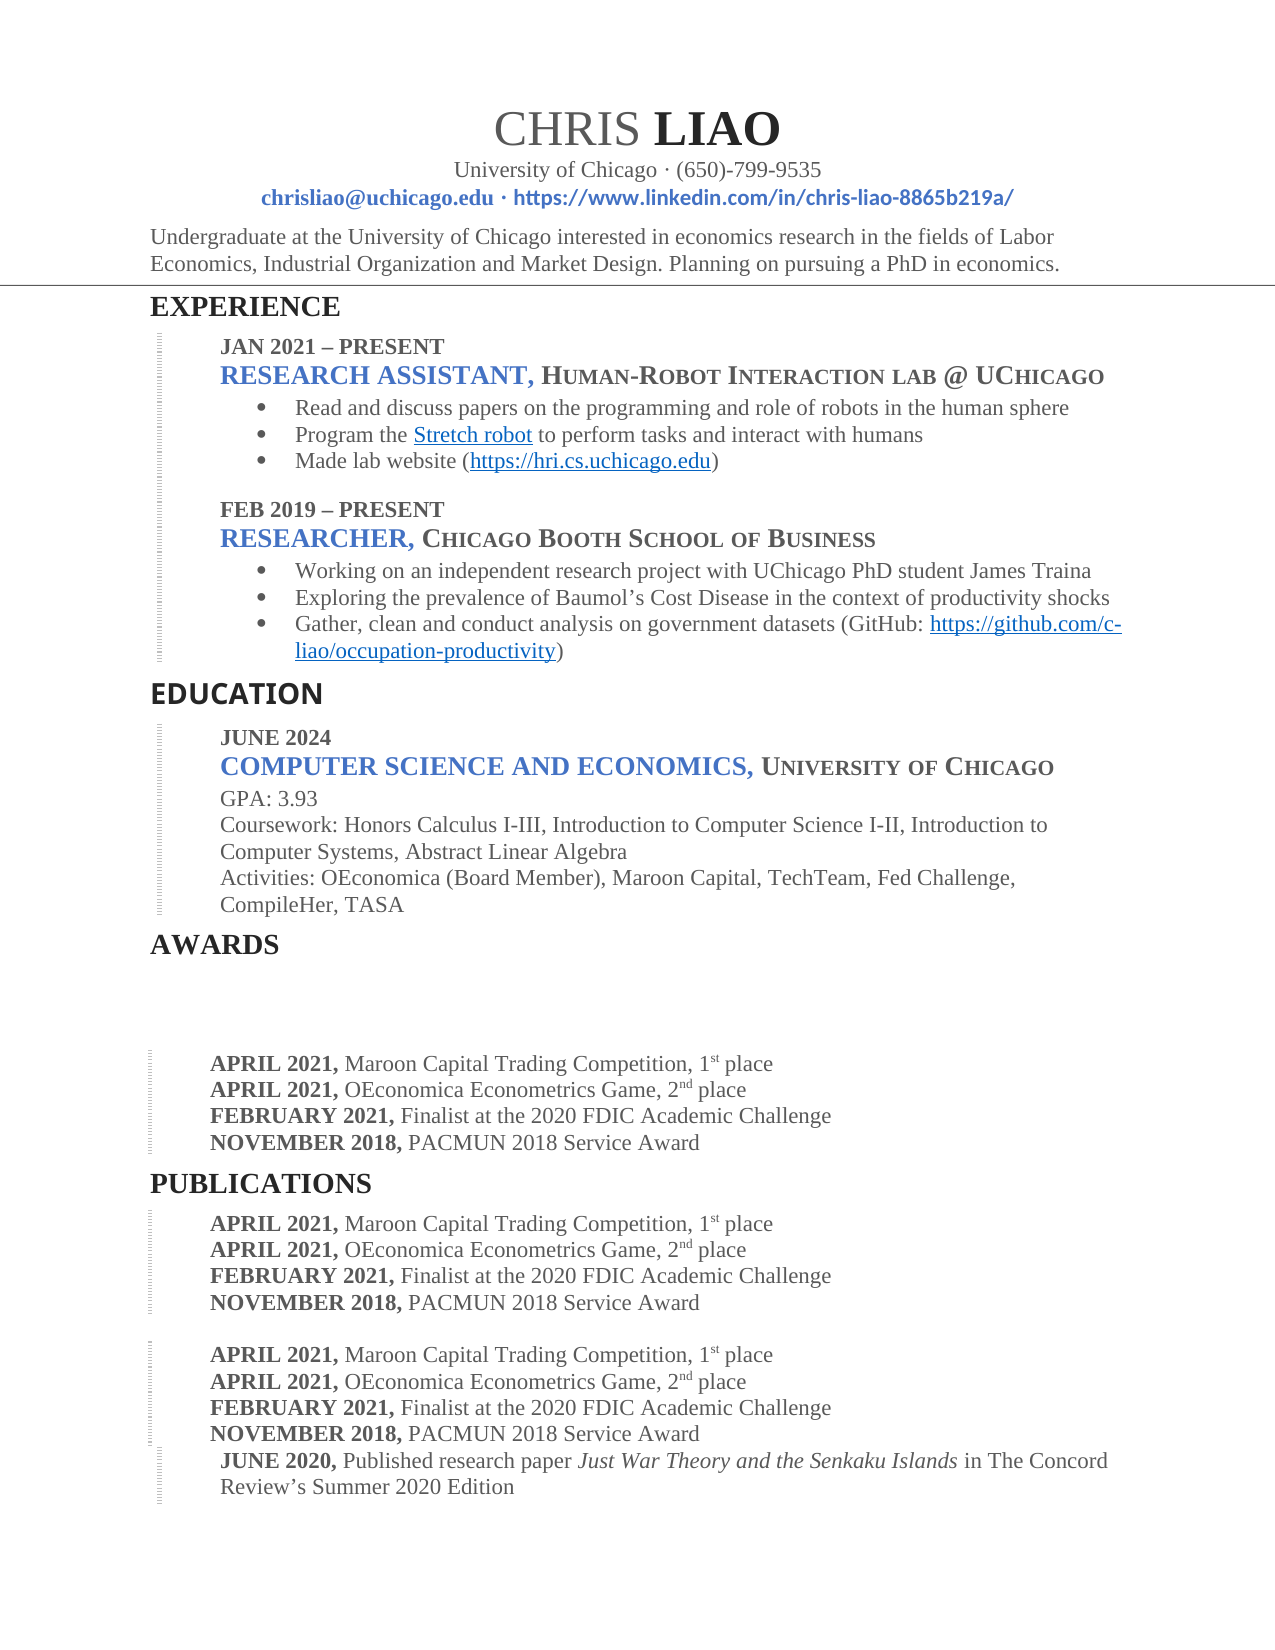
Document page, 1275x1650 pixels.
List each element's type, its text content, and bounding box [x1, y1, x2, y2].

table_header April 2021, Maroon Capital Trading Competition, 1st place April 2021, OEconomica Econometrics Game, 2nd place February 2021, Finalist at the 2020 FDIC Academic Challenge November 2018, PACMUN 2018 Service Award [150, 1050, 1125, 1155]
subtitle publications [150, 1166, 1125, 1199]
table_header April 2021, Maroon Capital Trading Competition, 1st place April 2021, OEconomica Econometrics Game, 2nd place February 2021, Finalist at the 2020 FDIC Academic Challenge November 2018, PACMUN 2018 Service Award [150, 1210, 1125, 1315]
table_header Jan 2021 – Present Research Assistant, Human-Robot Interaction lab @ UChicago Read and discuss papers on the programming and role of robots in the human sphere Program the Stretch robot to perform tasks and interact with humans Made lab website (https://hri.cs.uchicago.edu) [160, 333, 1125, 473]
table_cell Feb 2019 – Present Researcher, Chicago Booth School of Business Working on an independent research project with UChicago PhD student James Traina Exploring the prevalence of Baumol’s Cost Disease in the context of productivity shocks Gather, clean and conduct analysis on government datasets (GitHub: https://github.com/c-liao/occupation-productivity) [160, 474, 1125, 663]
subtitle Awards [150, 927, 1125, 961]
table_header June 2020, Published research paper Just War Theory and the Senkaku Islands in The Concord Review’s Summer 2020 Edition [160, 1447, 1135, 1504]
table_header June 2024 Computer Science and Economics, University of Chicago GPA: 3.93 Coursework: Honors Calculus I-III, Introduction to Computer Science I-II, Introduction to Computer Systems, Abstract Linear Algebra Activities: OEconomica (Board Member), Maroon Capital, TechTeam, Fed Challenge, CompileHer, TASA [160, 724, 1125, 917]
table_header April 2021, Maroon Capital Trading Competition, 1st place April 2021, OEconomica Econometrics Game, 2nd place February 2021, Finalist at the 2020 FDIC Academic Challenge November 2018, PACMUN 2018 Service Award [150, 1341, 1125, 1447]
table_header Chris Liao University of Chicago (650)-799-9535 chrisliao@uchicago.edu https://www.linkedin.com/in/chris-liao-8865b219a/ Undergraduate at the University of Chicago interested in economics research in the fields of Labor Economics, Industrial Organization and Market Design. Planning on pursuing a PhD in economics. [150, 99, 1125, 278]
